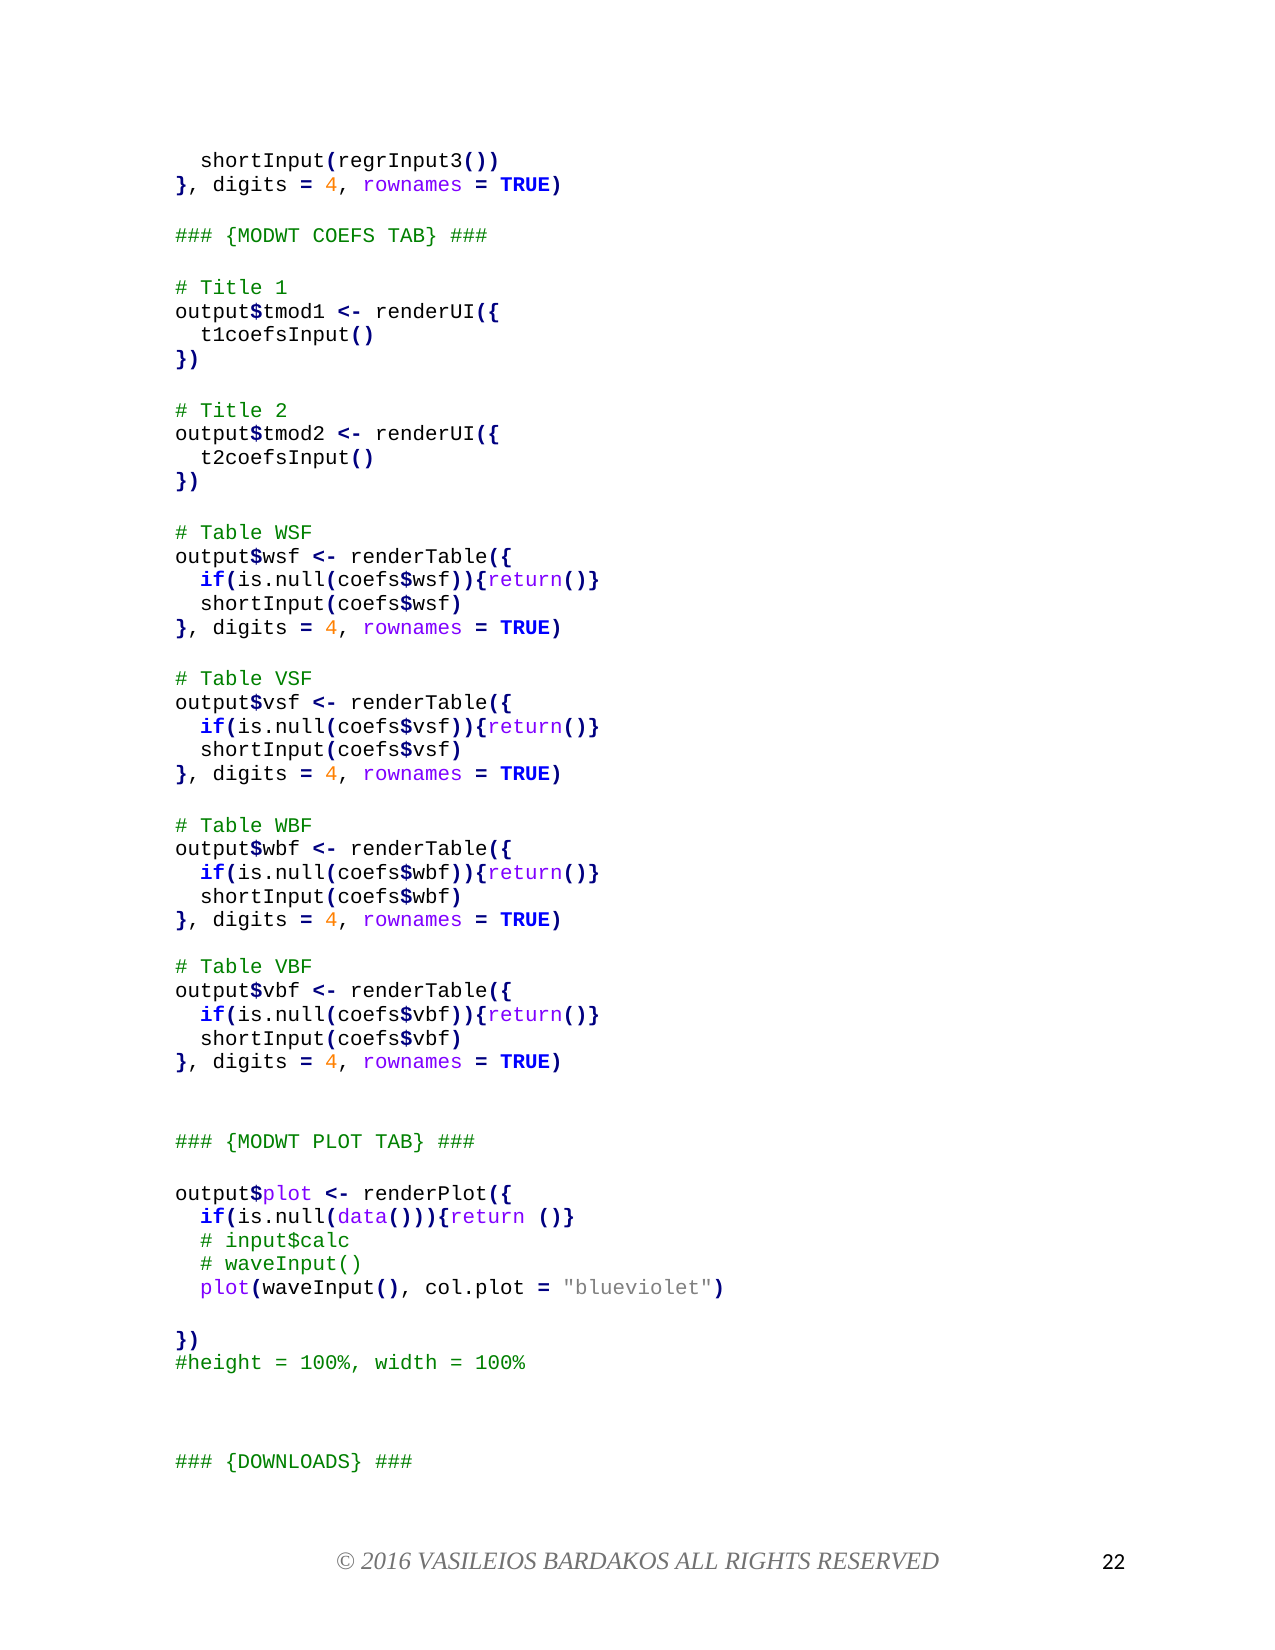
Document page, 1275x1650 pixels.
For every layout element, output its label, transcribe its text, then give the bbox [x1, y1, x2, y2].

text output$wsf <- renderTable({ [150, 546, 1125, 569]
text shortInput(coefs$vbf) [150, 1027, 1125, 1051]
text # input$calc [150, 1230, 1125, 1253]
text }, digits = 4, rownames = TRUE) [150, 174, 1125, 197]
text ### {MODWT COEFS TAB} ### [150, 225, 1125, 249]
text output$tmod1 <- renderUI({ [150, 301, 1125, 324]
text ### {DOWNLOADS} ### [150, 1451, 1125, 1475]
text t2coefsInput() [150, 447, 1125, 471]
text }) [150, 348, 1125, 372]
text }) [150, 1329, 1125, 1352]
text shortInput(coefs$vsf) [150, 739, 1125, 763]
text # Table VBF [150, 957, 1125, 980]
text # Title 2 [150, 399, 1125, 423]
text shortInput(coefs$wsf) [150, 593, 1125, 617]
text # waveInput() [150, 1253, 1125, 1277]
text # Table WBF [150, 815, 1125, 838]
text output$vsf <- renderTable({ [150, 692, 1125, 716]
text }, digits = 4, rownames = TRUE) [150, 763, 1125, 787]
text }, digits = 4, rownames = TRUE) [150, 1051, 1125, 1075]
text output$tmod2 <- renderUI({ [150, 423, 1125, 447]
text output$vbf <- renderTable({ [150, 980, 1125, 1004]
text if(is.null(coefs$vbf)){return()} [150, 1004, 1125, 1027]
text # Title 1 [150, 277, 1125, 301]
text t1coefsInput() [150, 324, 1125, 348]
text shortInput(regrInput3()) [150, 150, 1125, 174]
text }, digits = 4, rownames = TRUE) [150, 617, 1125, 640]
text # Table VSF [150, 668, 1125, 692]
text if(is.null(coefs$wsf)){return()} [150, 569, 1125, 593]
text #height = 100%, width = 100% [150, 1352, 1125, 1376]
text output$wbf <- renderTable({ [150, 838, 1125, 862]
text shortInput(coefs$wbf) [150, 886, 1125, 909]
text ### {MODWT PLOT TAB} ### [150, 1131, 1125, 1154]
text if(is.null(data())){return ()} [150, 1206, 1125, 1230]
text # Table WSF [150, 522, 1125, 546]
text }) [150, 471, 1125, 494]
text if(is.null(coefs$wbf)){return()} [150, 862, 1125, 886]
text plot(waveInput(), col.plot = "blueviolet") [150, 1277, 1125, 1301]
text if(is.null(coefs$vsf)){return()} [150, 716, 1125, 739]
text output$plot <- renderPlot({ [150, 1182, 1125, 1206]
text }, digits = 4, rownames = TRUE) [150, 909, 1125, 933]
